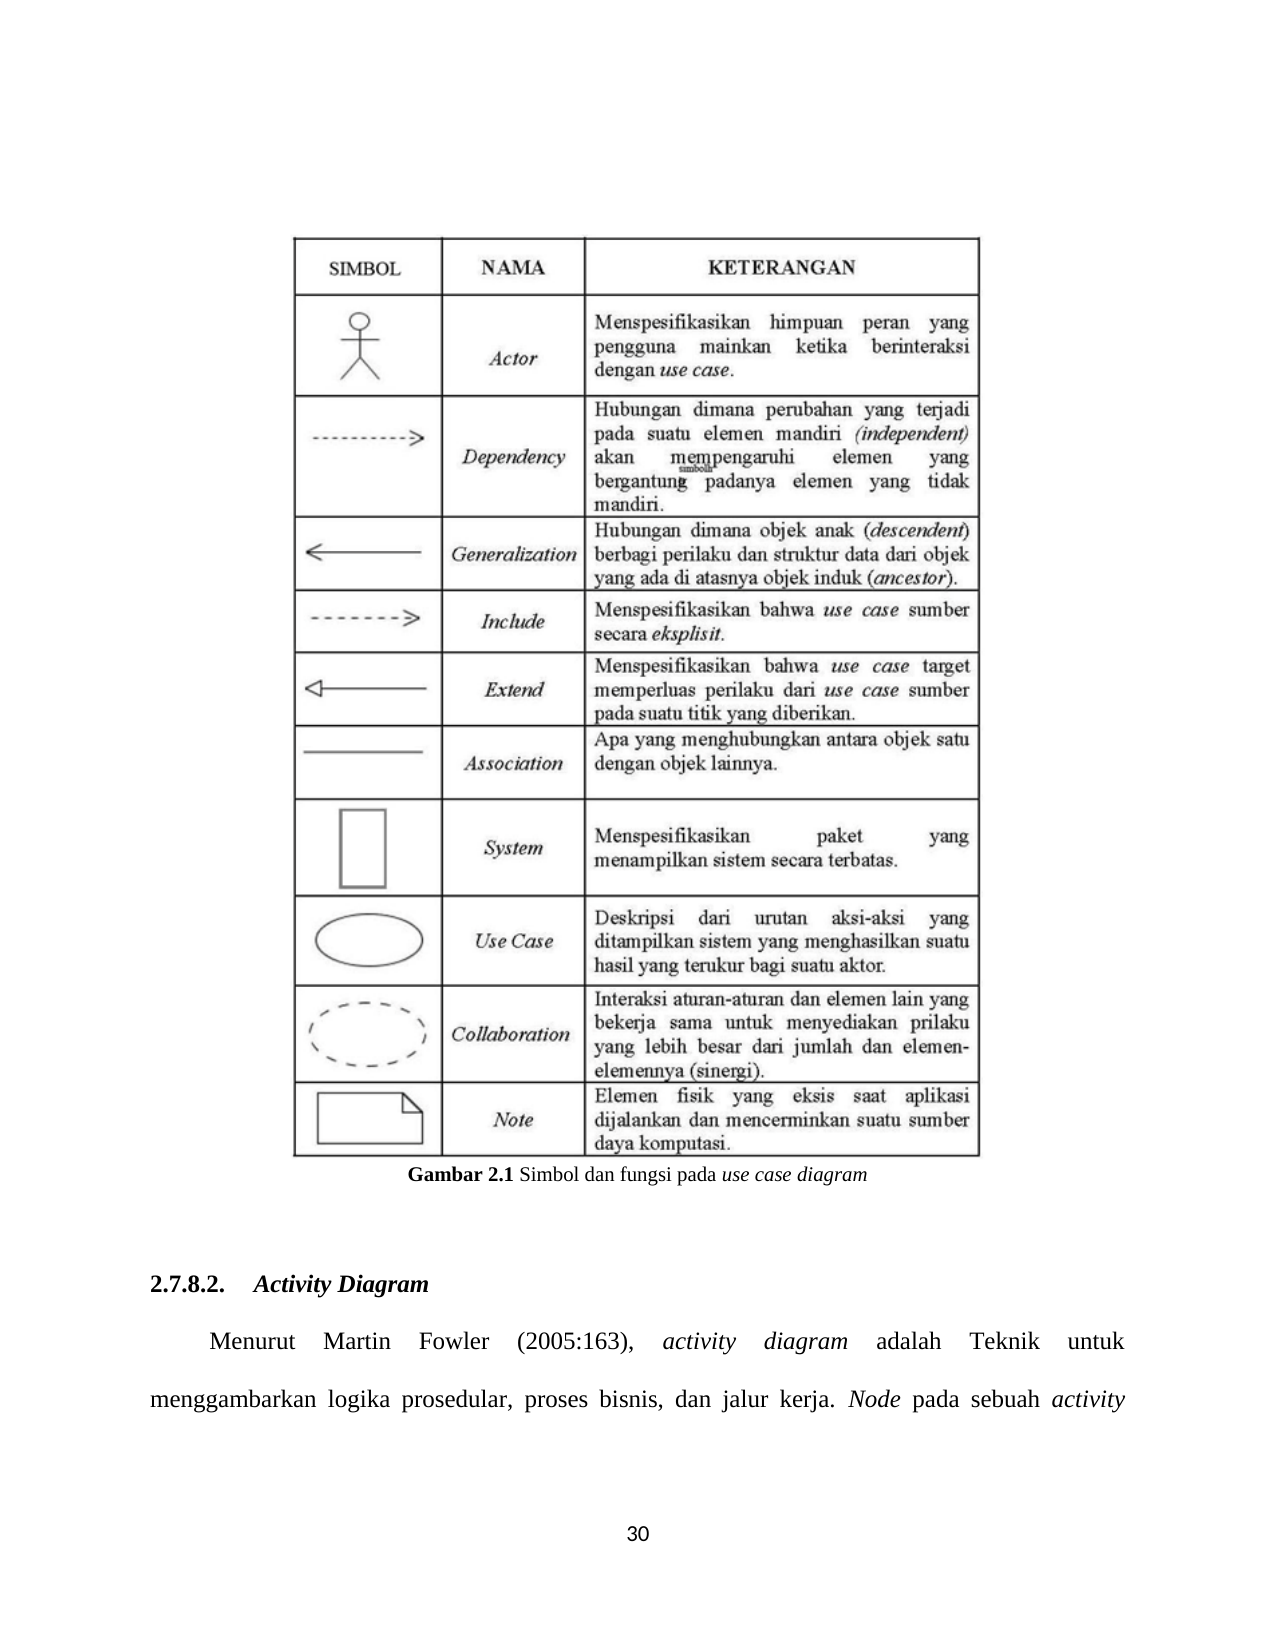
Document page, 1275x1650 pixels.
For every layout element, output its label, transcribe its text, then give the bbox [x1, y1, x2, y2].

picture [288, 232, 987, 1162]
subtitle Activity Diagram [150, 1269, 1125, 1297]
text Gambar 2.1 Simbol dan fungsi pada use case diagram [150, 1162, 1125, 1186]
